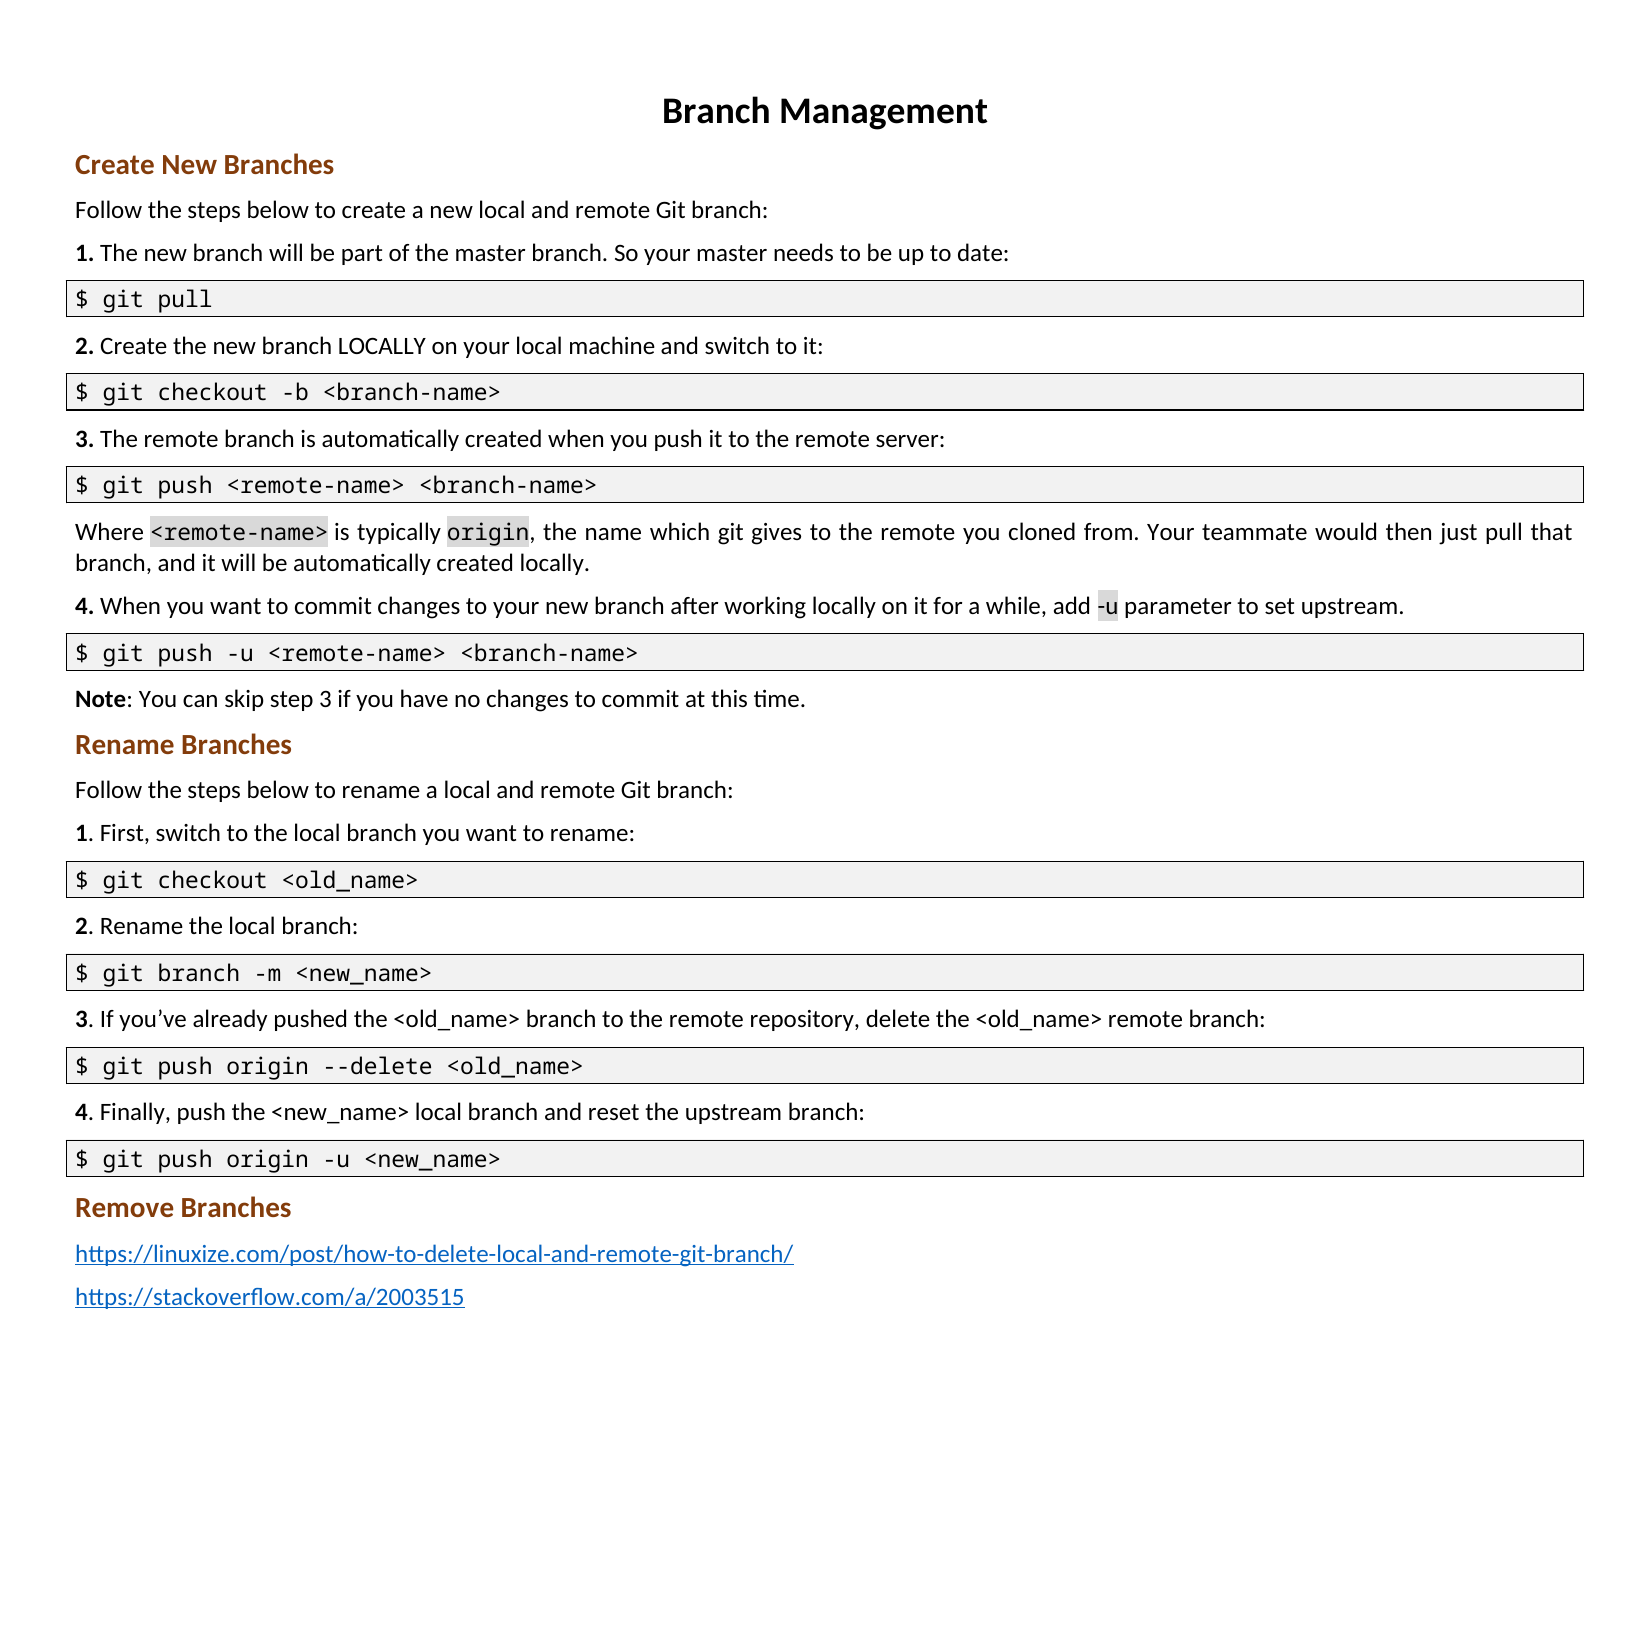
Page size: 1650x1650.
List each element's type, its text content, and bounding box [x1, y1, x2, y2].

text 2. Create the new branch LOCALLY on your local machine and switch to it: [75, 330, 1575, 361]
text 4. When you want to commit changes to your new branch after working locally on it for a while, add -u parameter to set upstream. [1118, 590, 1575, 621]
text 3. The remote branch is automatically created when you push it to the remote server: [75, 423, 1575, 453]
text https://linuxize.com/post/how-to-delete-local-and-remote-git-branch/ [75, 1238, 1575, 1268]
text 1. First, switch to the local branch you want to rename: [75, 817, 1575, 848]
subtitle Remove Branches [75, 1189, 1575, 1225]
subtitle Create New Branches [75, 146, 1575, 181]
text Follow the steps below to rename a local and remote Git branch: [75, 774, 1575, 805]
text 4. Finally, push the <new_name> local branch and reset the upstream branch: [75, 1097, 1575, 1127]
text $ git push origin -u <new_name> [67, 1141, 1583, 1176]
text $ git pull [67, 281, 1583, 316]
text $ git checkout <old_name> [67, 862, 1583, 897]
text https://stackoverflow.com/a/2003515 [75, 1281, 1575, 1311]
text 2. Rename the local branch: [75, 911, 1575, 941]
text $ git push origin --delete <old_name> [67, 1048, 1583, 1083]
text $ git push -u <remote-name> <branch-name> [67, 634, 1583, 670]
subtitle Rename Branches [75, 726, 1575, 762]
subtitle Branch Management [75, 87, 1575, 133]
text 1. The new branch will be part of the master branch. So your master needs to be up to date: [75, 237, 1575, 267]
text $ git checkout -b <branch-name> [67, 374, 1583, 409]
text Follow the steps below to create a new local and remote Git branch: [75, 194, 1575, 224]
text Where <remote-name> is typically origin, the name which git gives to the remote you cloned from. Your teammate would then just pull that branch, and it will be automatically created locally. [75, 516, 1575, 578]
text $ git push <remote-name> <branch-name> [67, 467, 1583, 502]
text $ git branch -m <new_name> [67, 955, 1583, 990]
text Note: You can skip step 3 if you have no changes to commit at this time. [75, 683, 1575, 714]
text 3. If you’ve already pushed the <old_name> branch to the remote repository, delete the <old_name> remote branch: [75, 1003, 1575, 1034]
text 4. When you want to commit changes to your new branch after working locally on it for a while, add -u parameter to set upstream. [75, 590, 1098, 621]
